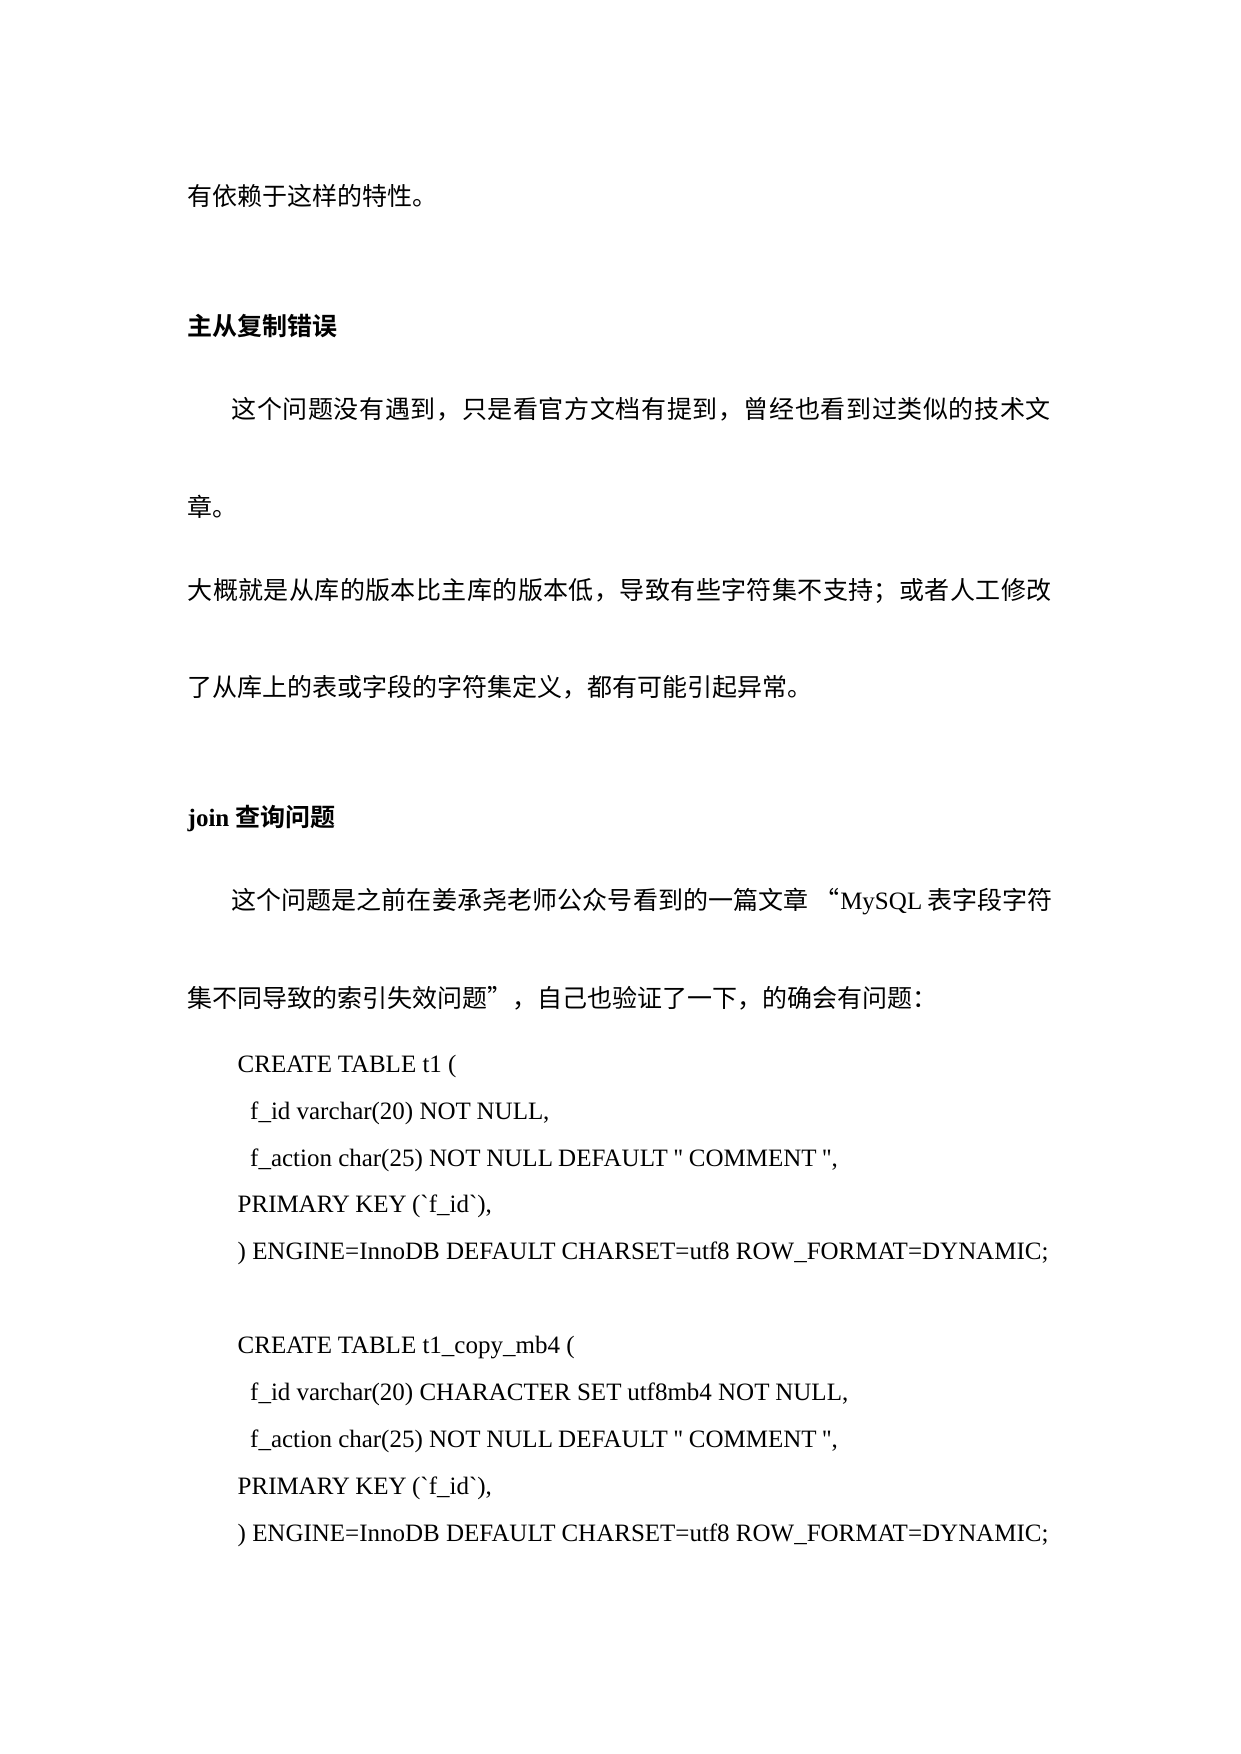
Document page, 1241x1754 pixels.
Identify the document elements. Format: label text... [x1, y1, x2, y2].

text CREATE TABLE t1_copy_mb4 ( [237, 1328, 1053, 1361]
text f_id varchar(20) CHARACTER SET utf8mb4 NOT NULL, [237, 1375, 1053, 1408]
text ) ENGINE=InnoDB DEFAULT CHARSET=utf8 ROW_FORMAT=DYNAMIC; [237, 1516, 1053, 1548]
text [187, 162, 1053, 227]
text CREATE TABLE t1 ( [237, 1047, 1053, 1079]
text 这个问题是之前在姜承尧老师公众号看到的一篇文章 “MySQL表字段字符集不同导致的索引失效问题”，自己也验证了一下，的确会有问题： [187, 866, 1053, 1029]
text f_action char(25) NOT NULL DEFAULT '' COMMENT '', [237, 1141, 1053, 1173]
subtitle join 查询问题 [187, 783, 1053, 848]
text f_action char(25) NOT NULL DEFAULT '' COMMENT '', [237, 1422, 1053, 1454]
text 大概就是从库的版本比主库的版本低，导致有些字符集不支持；或者人工修改了从库上的表或字段的字符集定义，都有可能引起异常。 [187, 556, 1053, 718]
text ) ENGINE=InnoDB DEFAULT CHARSET=utf8 ROW_FORMAT=DYNAMIC; [237, 1234, 1053, 1267]
text f_id varchar(20) NOT NULL, [237, 1094, 1053, 1126]
text 这个问题没有遇到，只是看官方文档有提到，曾经也看到过类似的技术文章。 [187, 375, 1053, 538]
text PRIMARY KEY (`f_id`), [237, 1188, 1053, 1220]
subtitle 主从复制错误 [187, 292, 1053, 357]
text PRIMARY KEY (`f_id`), [237, 1469, 1053, 1501]
